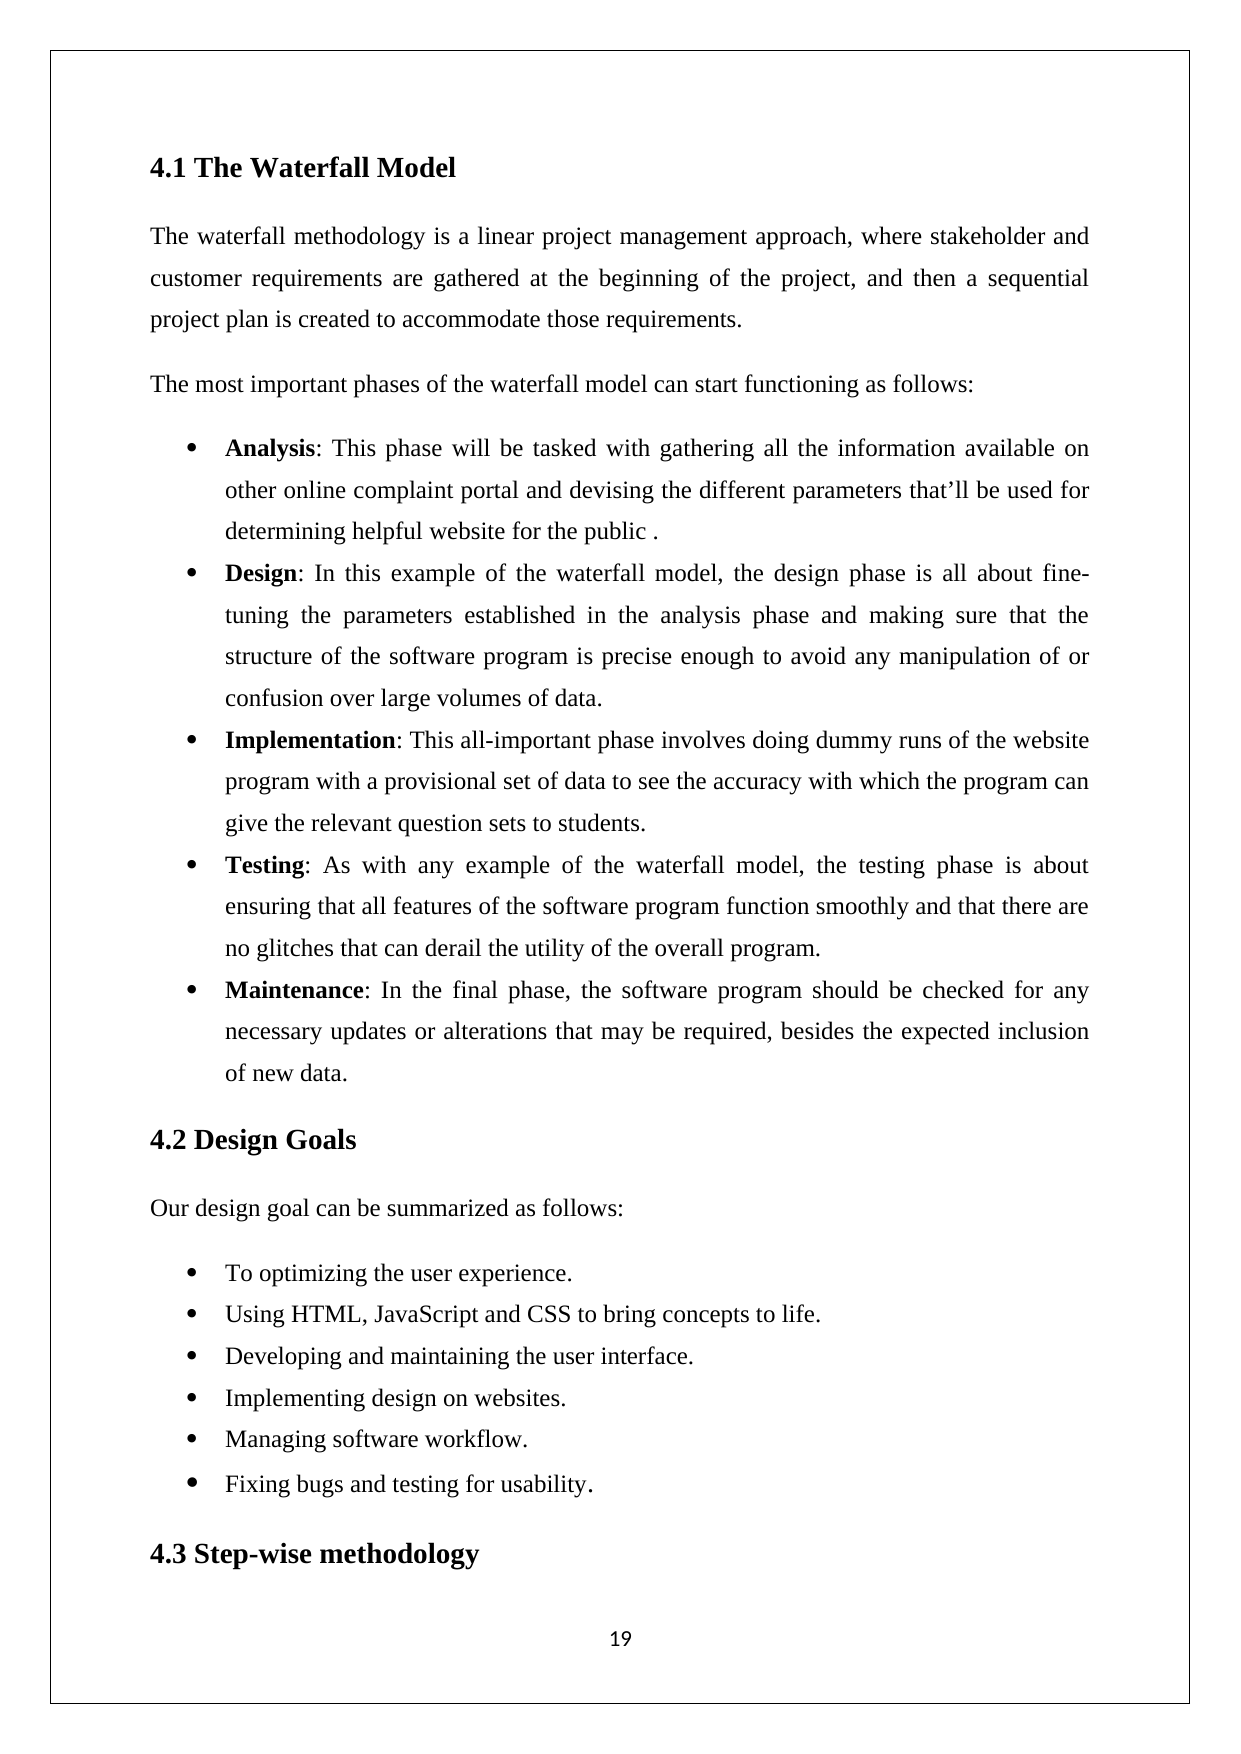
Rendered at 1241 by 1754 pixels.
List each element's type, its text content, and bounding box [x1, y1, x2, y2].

list Fixing bugs and testing for usability. [187, 1466, 1090, 1498]
list Testing: As with any example of the waterfall model, the testing phase is about ensuring that all features of the software program function smoothly and that there are no glitches that can derail the utility of the overall program. [187, 850, 1090, 962]
text 4.2 Design Goals [150, 1122, 1090, 1156]
list To optimizing the user experience. [187, 1258, 1090, 1286]
text 4.1 The Waterfall Model [150, 150, 1090, 183]
list Maintenance: In the final phase, the software program should be checked for any necessary updates or alterations that may be required, besides the expected inclusion of new data. [187, 975, 1090, 1087]
list Using HTML, JavaScript and CSS to bring concepts to life. [187, 1299, 1090, 1328]
text Our design goal can be summarized as follows: [150, 1193, 1090, 1222]
list Design: In this example of the waterfall model, the design phase is all about fine-tuning the parameters established in the analysis phase and making sure that the structure of the software program is precise enough to avoid any manipulation of or confusion over large volumes of data. [187, 558, 1090, 712]
list Developing and maintaining the user interface. [187, 1341, 1090, 1370]
list Analysis: This phase will be tasked with gathering all the information available on other online complaint portal and devising the different parameters that’ll be used for determining helpful website for the public . [187, 433, 1090, 545]
text The waterfall methodology is a linear project management approach, where stakeholder and customer requirements are gathered at the beginning of the project, and then a sequential project plan is created to accommodate those requirements. [150, 221, 1090, 333]
list Managing software workflow. [187, 1424, 1090, 1453]
text 4.3 Step-wise methodology [150, 1536, 1090, 1569]
list Implementing design on websites. [187, 1383, 1090, 1411]
list Implementation: This all-important phase involves doing dummy runs of the website program with a provisional set of data to see the accuracy with which the program can give the relevant question sets to students. [187, 725, 1090, 837]
text The most important phases of the waterfall model can start functioning as follows: [150, 369, 1090, 397]
